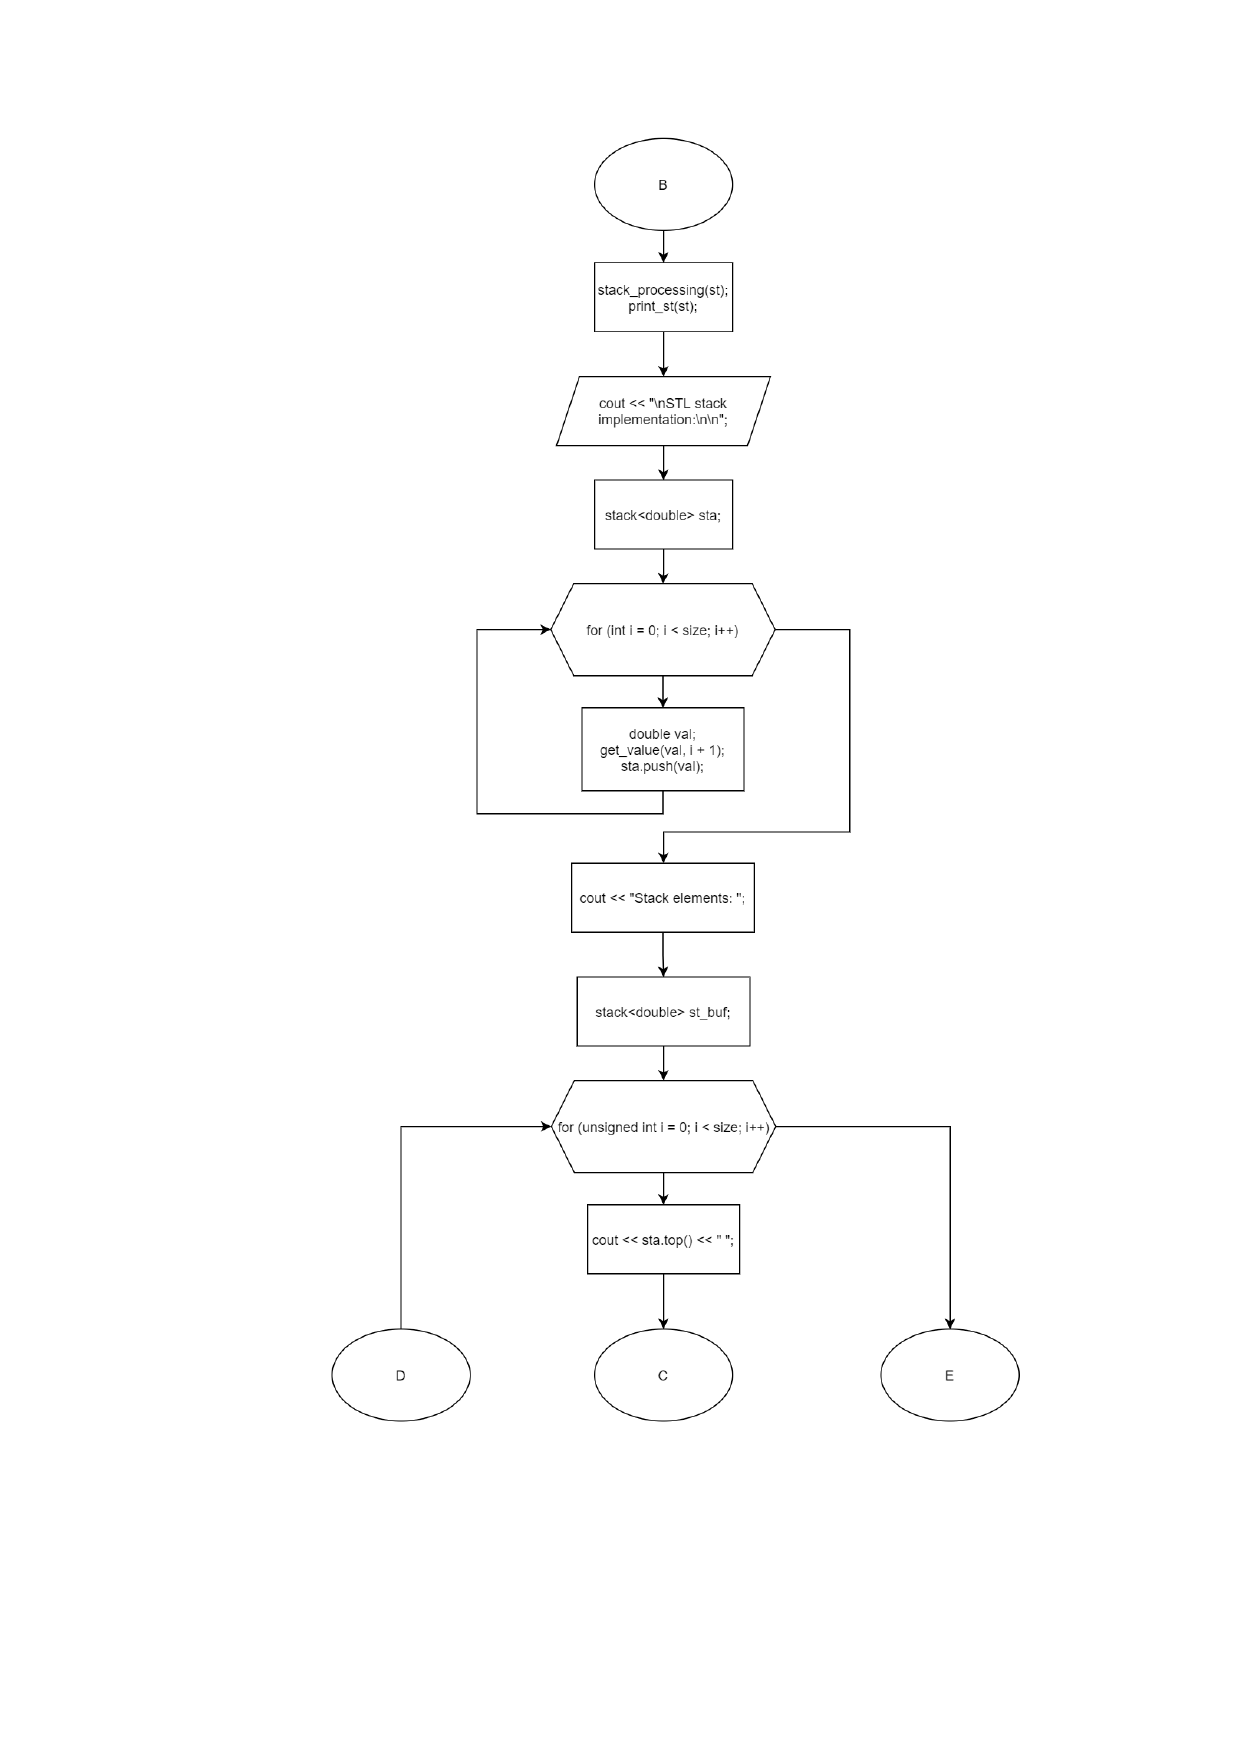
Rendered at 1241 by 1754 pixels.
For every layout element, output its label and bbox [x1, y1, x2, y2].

picture [177, 118, 1152, 1486]
